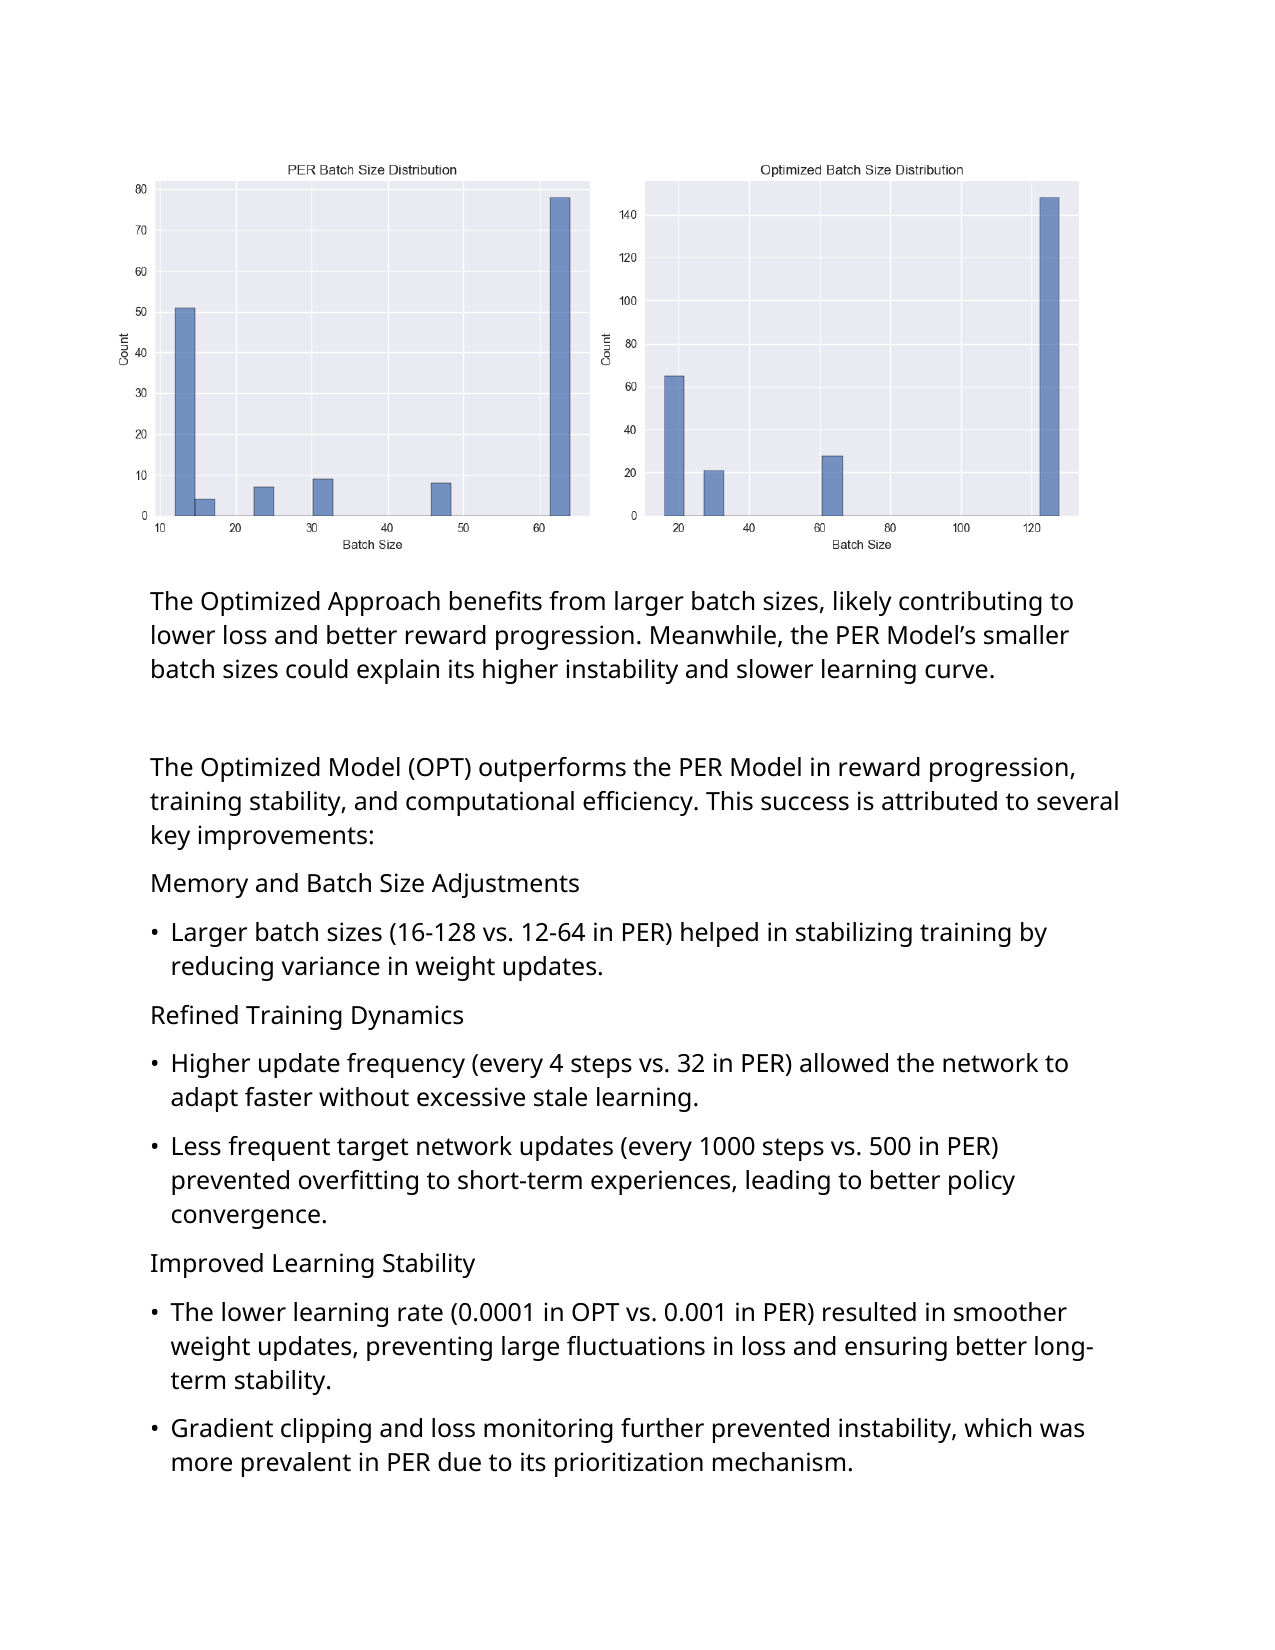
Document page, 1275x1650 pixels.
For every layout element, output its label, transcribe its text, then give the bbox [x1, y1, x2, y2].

text Improved Learning Stability [150, 1246, 1125, 1279]
list The lower learning rate (0.0001 in OPT vs. 0.001 in PER) resulted in smoother weight updates, preventing large fluctuations in loss and ensuring better long-term stability. [150, 1294, 1125, 1396]
text The Optimized Model (OPT) outperforms the PER Model in reward progression, training stability, and computational efficiency. This success is attributed to several key improvements: [150, 749, 1125, 851]
list Less frequent target network updates (every 1000 steps vs. 500 in PER) prevented overfitting to short-term experiences, leading to better policy convergence. [150, 1129, 1125, 1231]
list Gradient clipping and loss monitoring further prevented instability, which was more prevalent in PER due to its prioritization mechanism. [150, 1411, 1125, 1479]
text Refined Training Dynamics [150, 997, 1125, 1031]
text Memory and Batch Size Adjustments [150, 866, 1125, 900]
list Larger batch sizes (16-128 vs. 12-64 in PER) helped in stabilizing training by reducing variance in weight updates. [150, 915, 1125, 983]
picture [110, 157, 1086, 559]
list Higher update frequency (every 4 steps vs. 32 in PER) allowed the network to adapt faster without excessive stale learning. [150, 1046, 1125, 1114]
